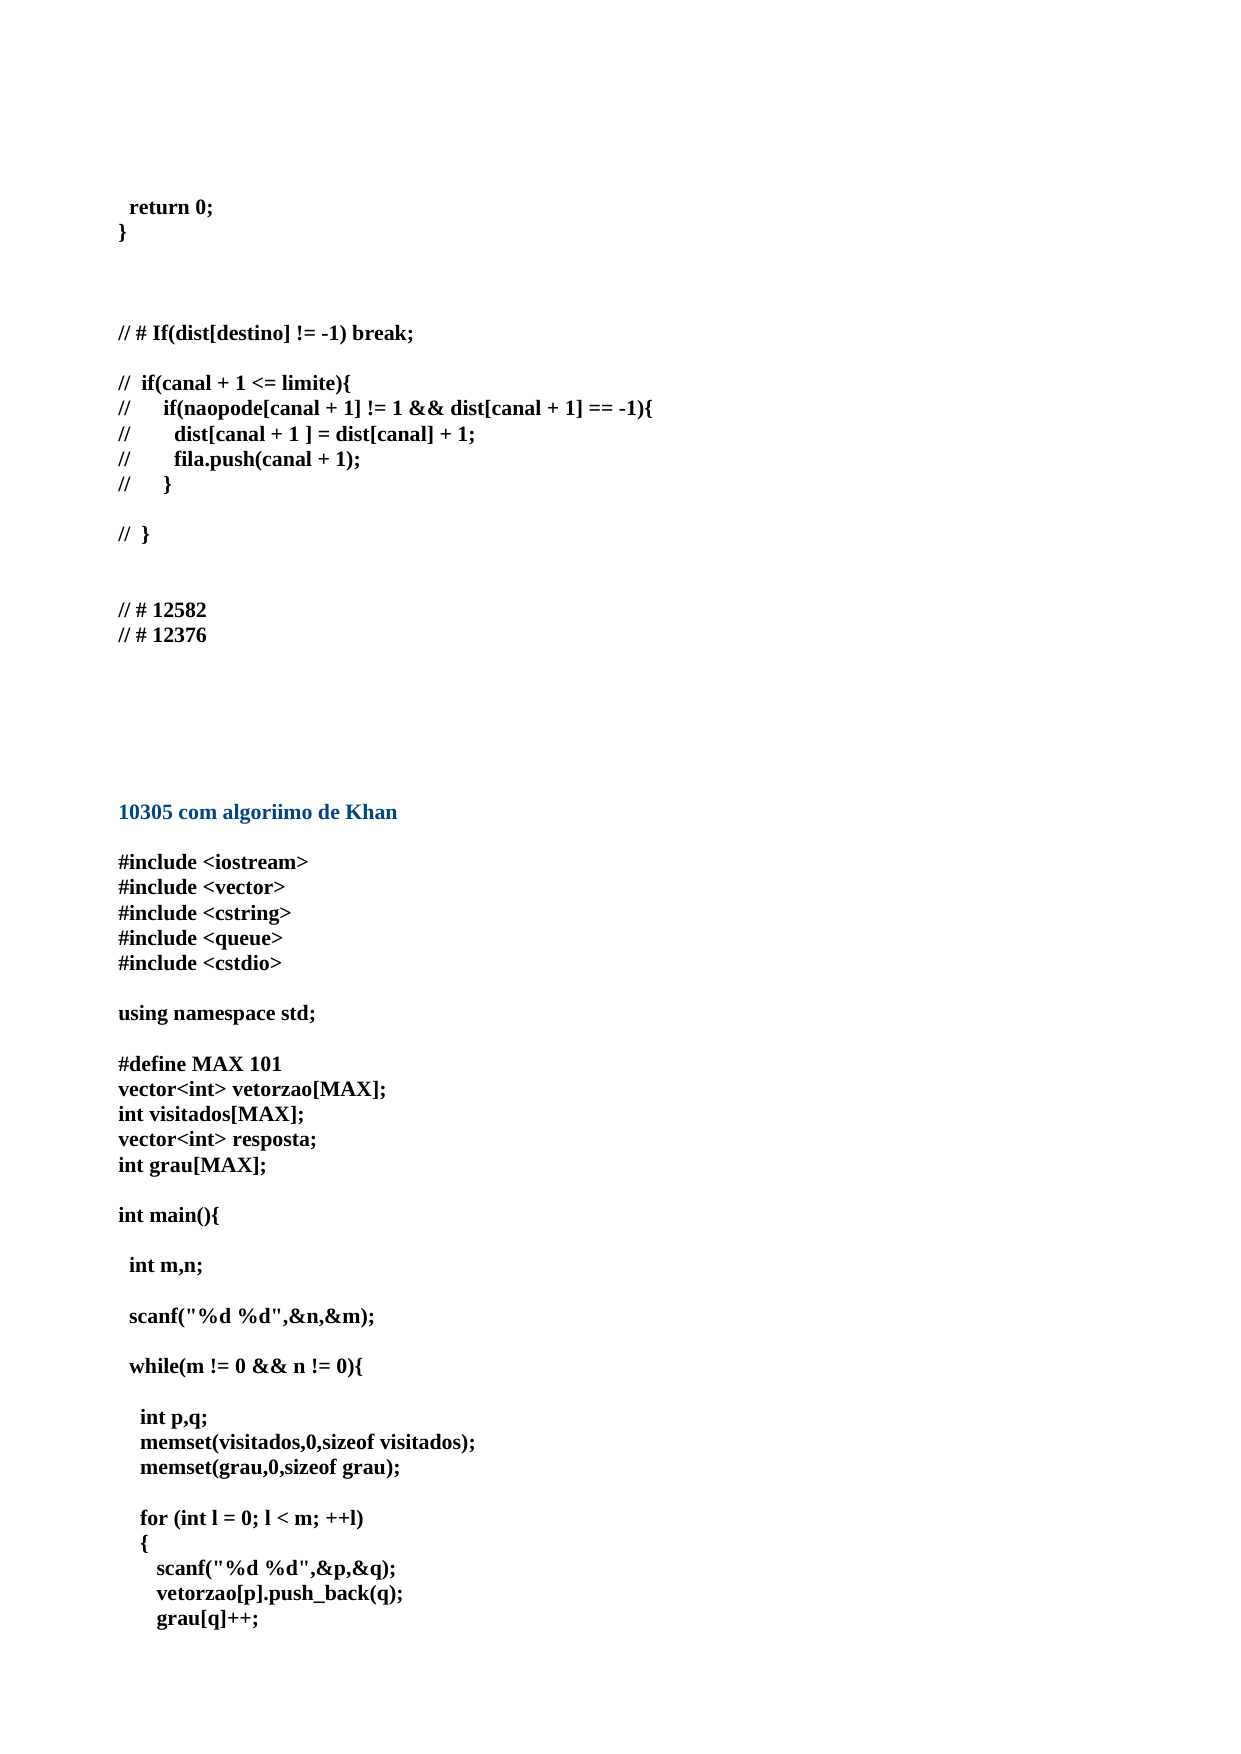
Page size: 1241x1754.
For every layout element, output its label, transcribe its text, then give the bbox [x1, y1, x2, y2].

text #include <vector> [118, 874, 1122, 899]
text vector<int> resposta; [118, 1126, 1122, 1152]
text int visitados[MAX]; [118, 1101, 1122, 1126]
text // fila.push(canal + 1); [118, 446, 1122, 471]
text vetorzao[p].push_back(q); [118, 1580, 1122, 1605]
text { [118, 1530, 1122, 1555]
text // dist[canal + 1 ] = dist[canal] + 1; [118, 421, 1122, 446]
text int main(){ [118, 1202, 1122, 1227]
text while(m != 0 && n != 0){ [118, 1353, 1122, 1378]
text int grau[MAX]; [118, 1152, 1122, 1177]
text memset(grau,0,sizeof grau); [118, 1454, 1122, 1479]
text #include <cstdio> [118, 950, 1122, 975]
text #include <iostream> [118, 849, 1122, 874]
text 10305 com algoriimo de Khan [118, 799, 1122, 824]
text #define MAX 101 [118, 1051, 1122, 1076]
text for (int l = 0; l < m; ++l) [118, 1504, 1122, 1530]
text return 0; [118, 194, 1122, 219]
text // # If(dist[destino] != -1) break; [118, 320, 1122, 345]
text int p,q; [118, 1404, 1122, 1429]
text // if(canal + 1 <= limite){ [118, 370, 1122, 395]
text #include <queue> [118, 925, 1122, 950]
text } [118, 219, 1122, 244]
text using namespace std; [118, 1000, 1122, 1026]
text // # 12376 [118, 622, 1122, 647]
text vector<int> vetorzao[MAX]; [118, 1076, 1122, 1101]
text memset(visitados,0,sizeof visitados); [118, 1429, 1122, 1454]
text grau[q]++; [118, 1605, 1122, 1631]
text scanf("%d %d",&p,&q); [118, 1555, 1122, 1580]
text #include <cstring> [118, 899, 1122, 925]
text // } [118, 471, 1122, 496]
text // if(naopode[canal + 1] != 1 && dist[canal + 1] == -1){ [118, 395, 1122, 421]
text // } [118, 521, 1122, 547]
text int m,n; [118, 1252, 1122, 1278]
text // # 12582 [118, 597, 1122, 622]
text scanf("%d %d",&n,&m); [118, 1303, 1122, 1328]
